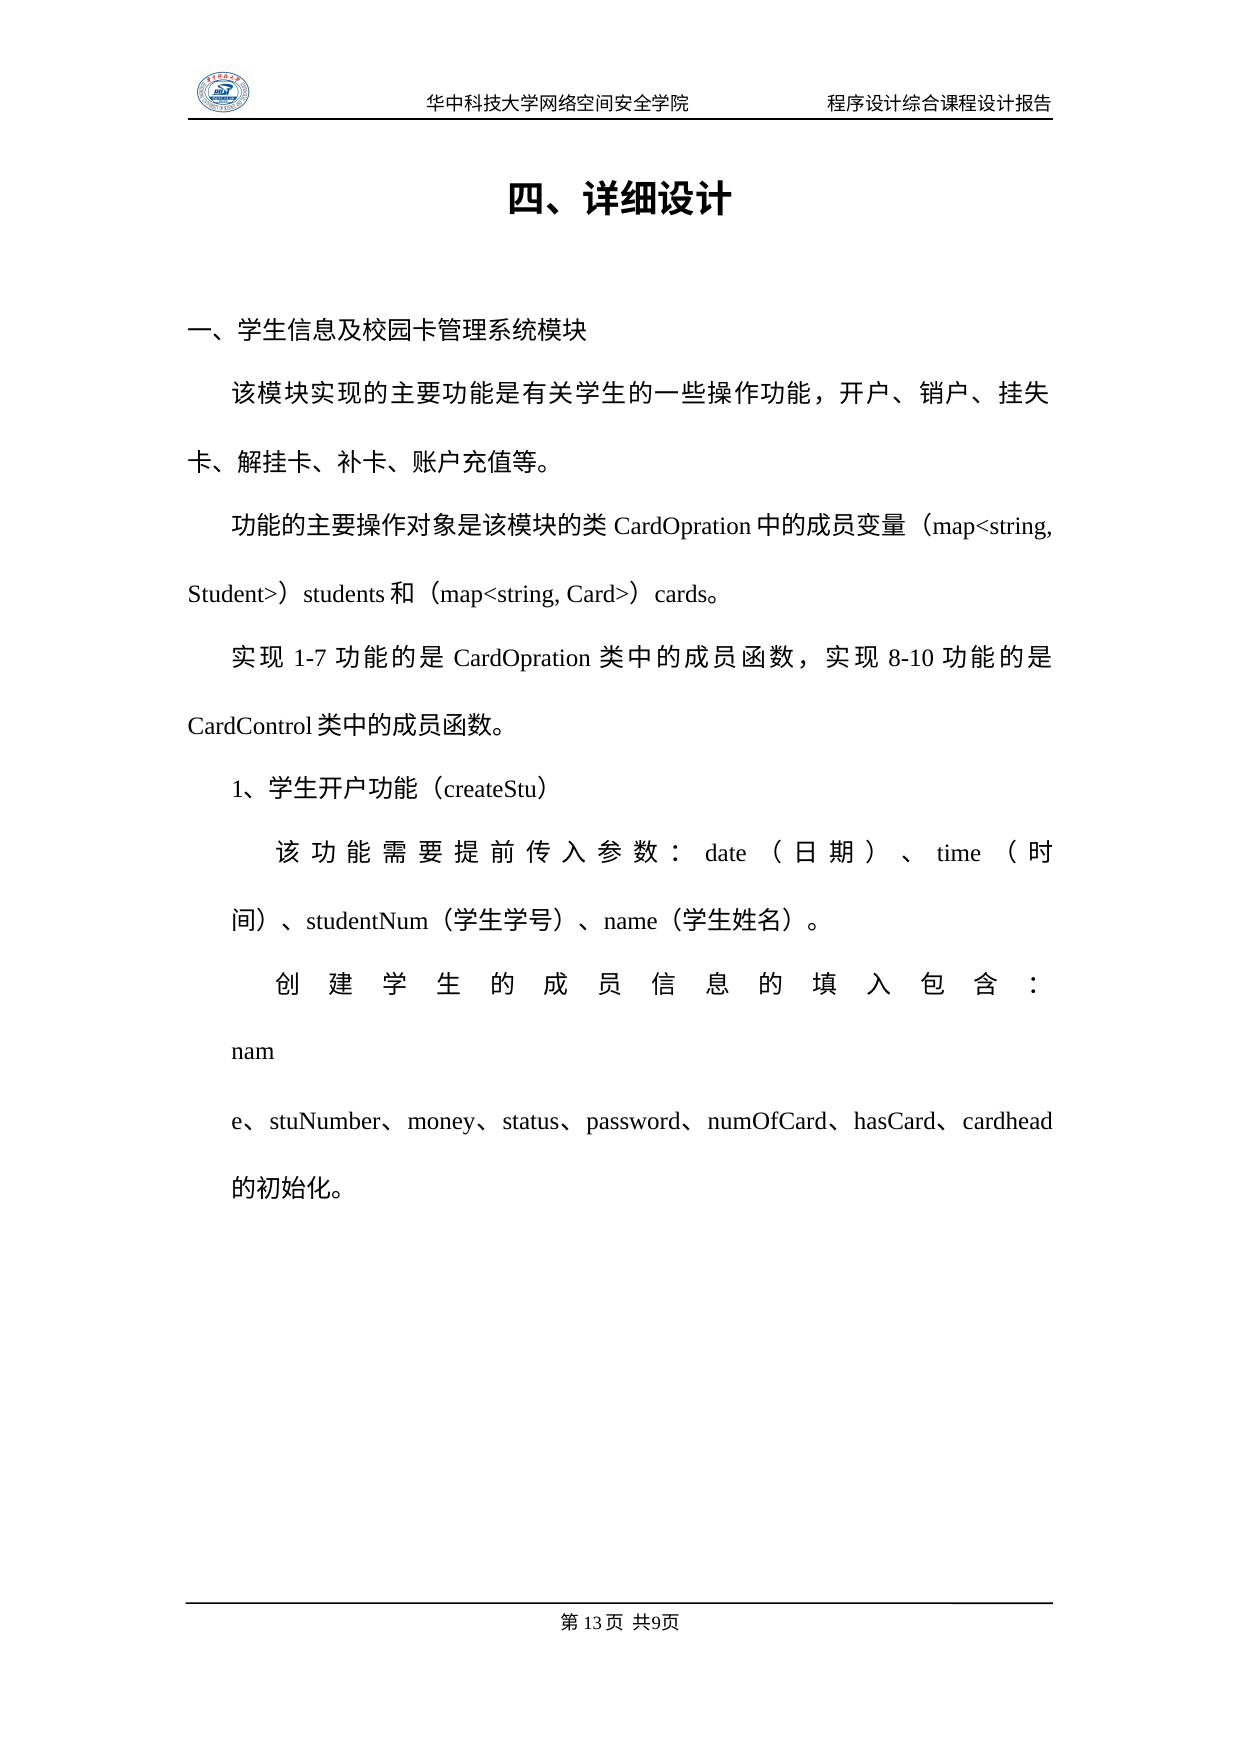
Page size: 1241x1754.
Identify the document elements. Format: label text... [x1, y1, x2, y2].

picture [190, 70, 255, 113]
list 该模块实现的主要功能是有关学生的一些操作功能，开户、销户、挂失卡、解挂卡、补卡、账户充值等。 [187, 369, 1053, 483]
list 学生开户功能（createStu） [187, 764, 1053, 810]
list 实现1-7功能的是CardOpration类中的成员函数，实现8-10功能的是CardControl类中的成员函数。 [187, 633, 1053, 746]
list 学生信息及校园卡管理系统模块 [187, 306, 1053, 351]
list 四、详细设计 [187, 150, 1053, 241]
list 创建学生的成员信息的填入包含：name、stuNumber、money、status、password、numOfCard、hasCard、cardhead的初始化。 [231, 959, 1053, 1209]
list 该功能需要提前传入参数：date（日期）、time（时间）、studentNum（学生学号）、name（学生姓名）。 [231, 828, 1053, 941]
list 功能的主要操作对象是该模块的类CardOpration中的成员变量（map<string, Student>）students和（map<string, Card>）cards。 [187, 501, 1053, 614]
